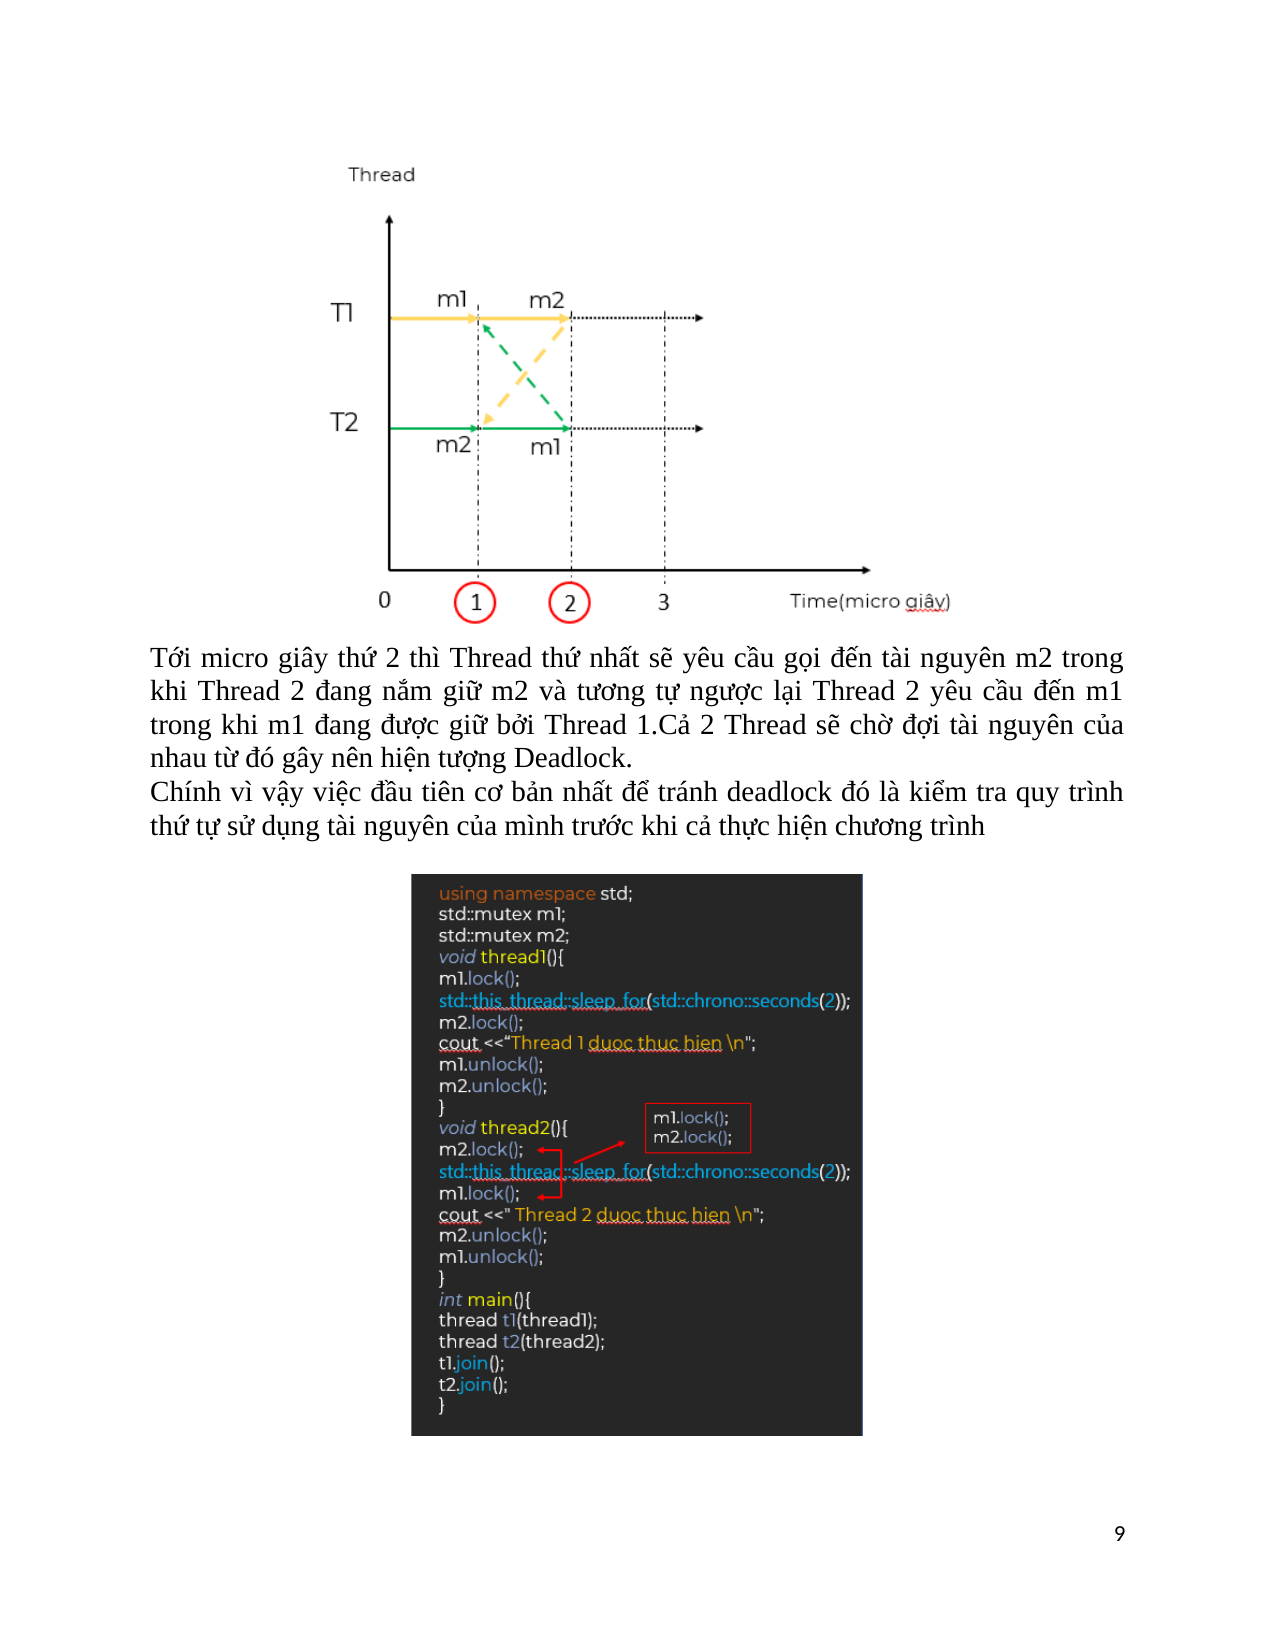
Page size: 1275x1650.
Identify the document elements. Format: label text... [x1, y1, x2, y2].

picture [411, 874, 864, 1436]
text Tới micro giây thứ 2 thì Thread thứ nhất sẽ yêu cầu gọi đến tài nguyên m2 trong khi Thread 2 đang nắm giữ m2 và tương tự ngược lại Thread 2 yêu cầu đến m1 trong khi m1 đang được giữ bởi Thread 1.Cả 2 Thread sẽ chờ đợi tài nguyên của nhau từ đó gây nên hiện tượng Deadlock. [150, 640, 1125, 774]
text Chính vì vậy việc đầu tiên cơ bản nhất để tránh deadlock đó là kiểm tra quy trình thứ tự sử dụng tài nguyên của mình trước khi cả thực hiện chương trình [150, 774, 1125, 841]
picture [312, 150, 964, 640]
